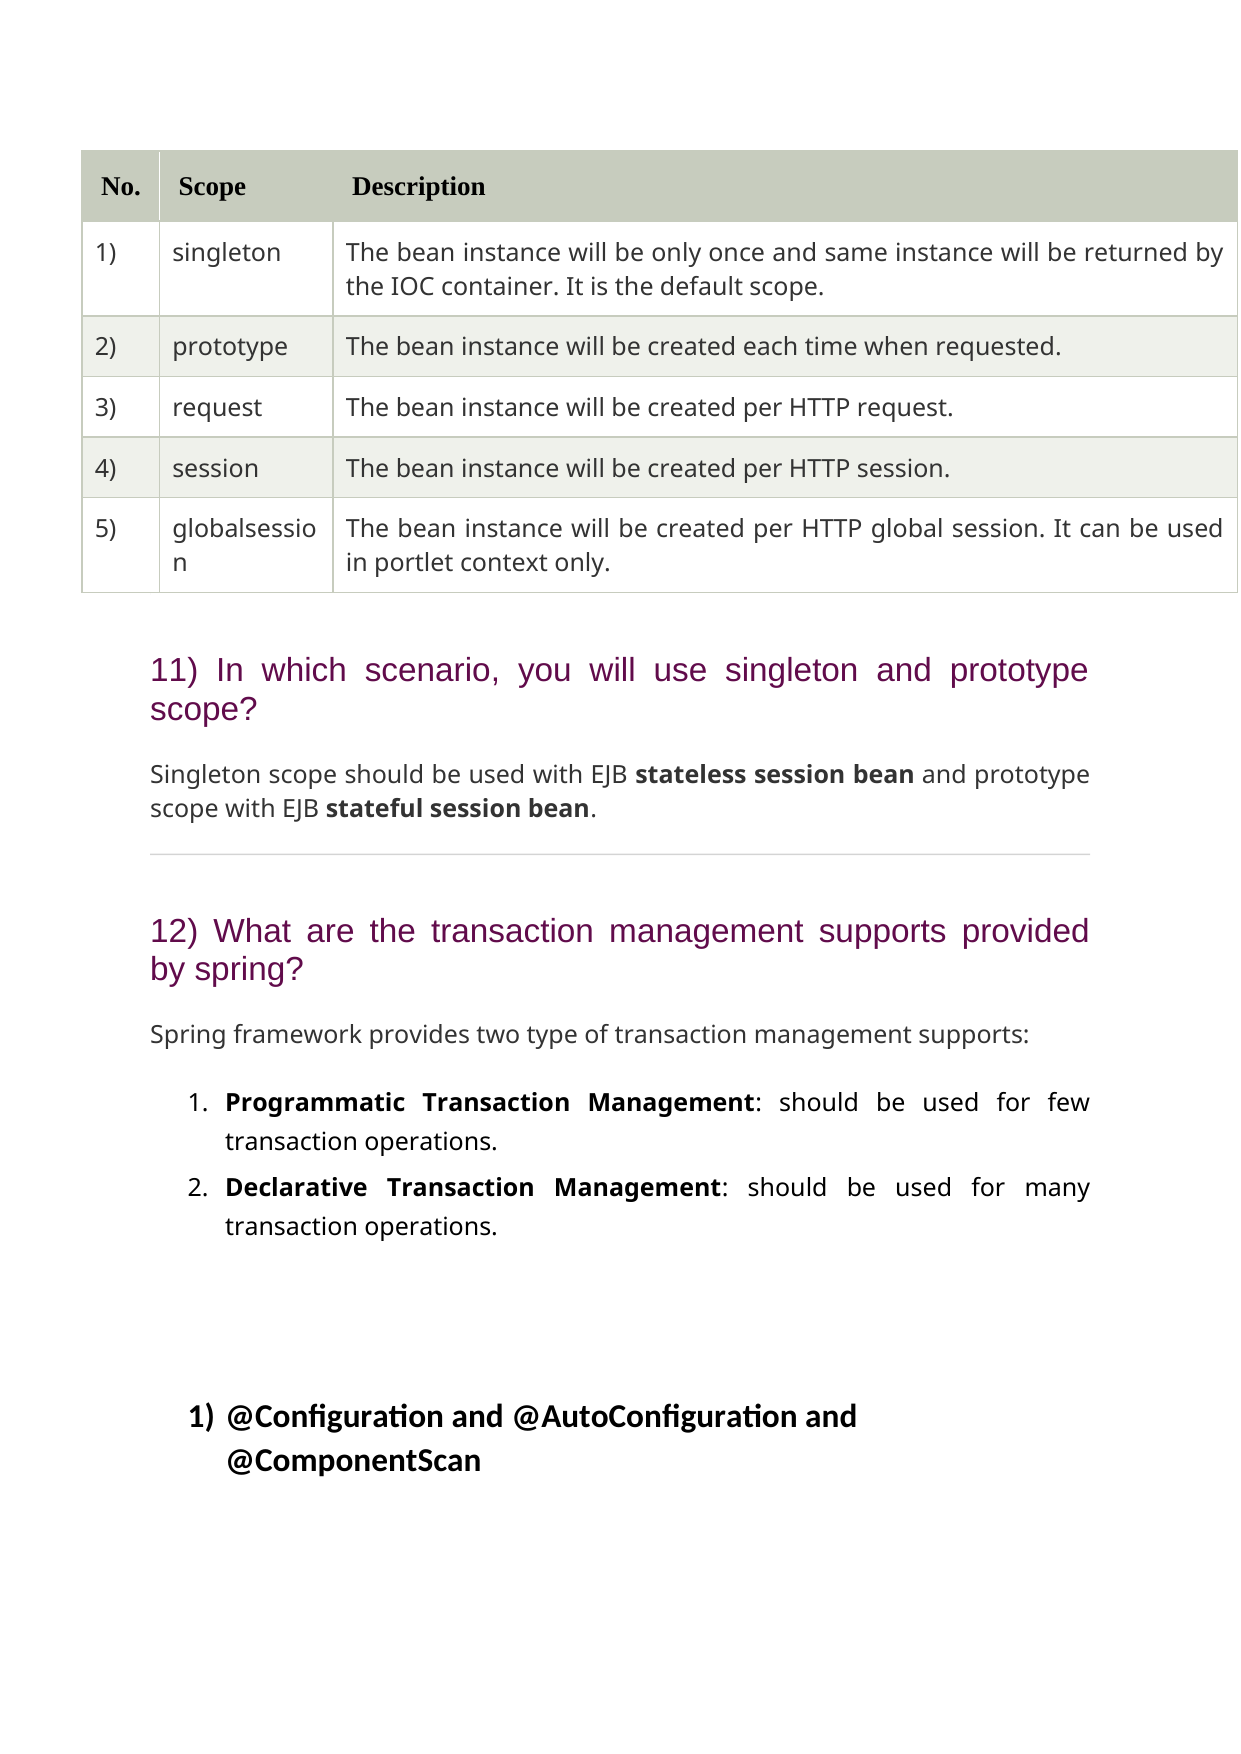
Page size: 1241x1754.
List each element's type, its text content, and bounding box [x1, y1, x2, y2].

table_cell request [160, 377, 332, 436]
text 12) What are the transaction management supports provided by spring? [150, 911, 1090, 988]
text Spring framework provides two type of transaction management supports: [150, 1017, 1090, 1051]
table_cell 4) [83, 438, 159, 497]
table_cell session [160, 438, 332, 497]
table_cell singleton [160, 222, 332, 315]
table_cell The bean instance will be only once and same instance will be returned by the IOC container. It is the default scope. [334, 222, 1237, 315]
table_cell globalsession [160, 498, 332, 591]
text 11) In which scenario, you will use singleton and prototype scope? [150, 650, 1090, 727]
list Declarative Transaction Management: should be used for many transaction operations. [187, 1164, 1090, 1242]
table_cell The bean instance will be created per HTTP request. [334, 377, 1237, 436]
table_header Description [333, 152, 1237, 220]
list @Configuration and @AutoConfiguration and @ComponentScan [187, 1396, 1090, 1480]
table_cell 1) [83, 222, 159, 315]
table_cell prototype [160, 317, 332, 376]
table_cell 2) [83, 317, 159, 376]
table_header Scope [160, 152, 333, 220]
table_cell The bean instance will be created each time when requested. [334, 317, 1237, 376]
table_cell 3) [83, 377, 159, 436]
table_cell The bean instance will be created per HTTP session. [334, 438, 1237, 497]
table_cell The bean instance will be created per HTTP global session. It can be used in portlet context only. [334, 498, 1237, 591]
list Programmatic Transaction Management: should be used for few transaction operations. [187, 1080, 1090, 1158]
text Singleton scope should be used with EJB stateless session bean and prototype scope with EJB stateful session bean. [150, 756, 1090, 824]
table_cell 5) [83, 498, 159, 591]
table_header No. [83, 152, 159, 220]
